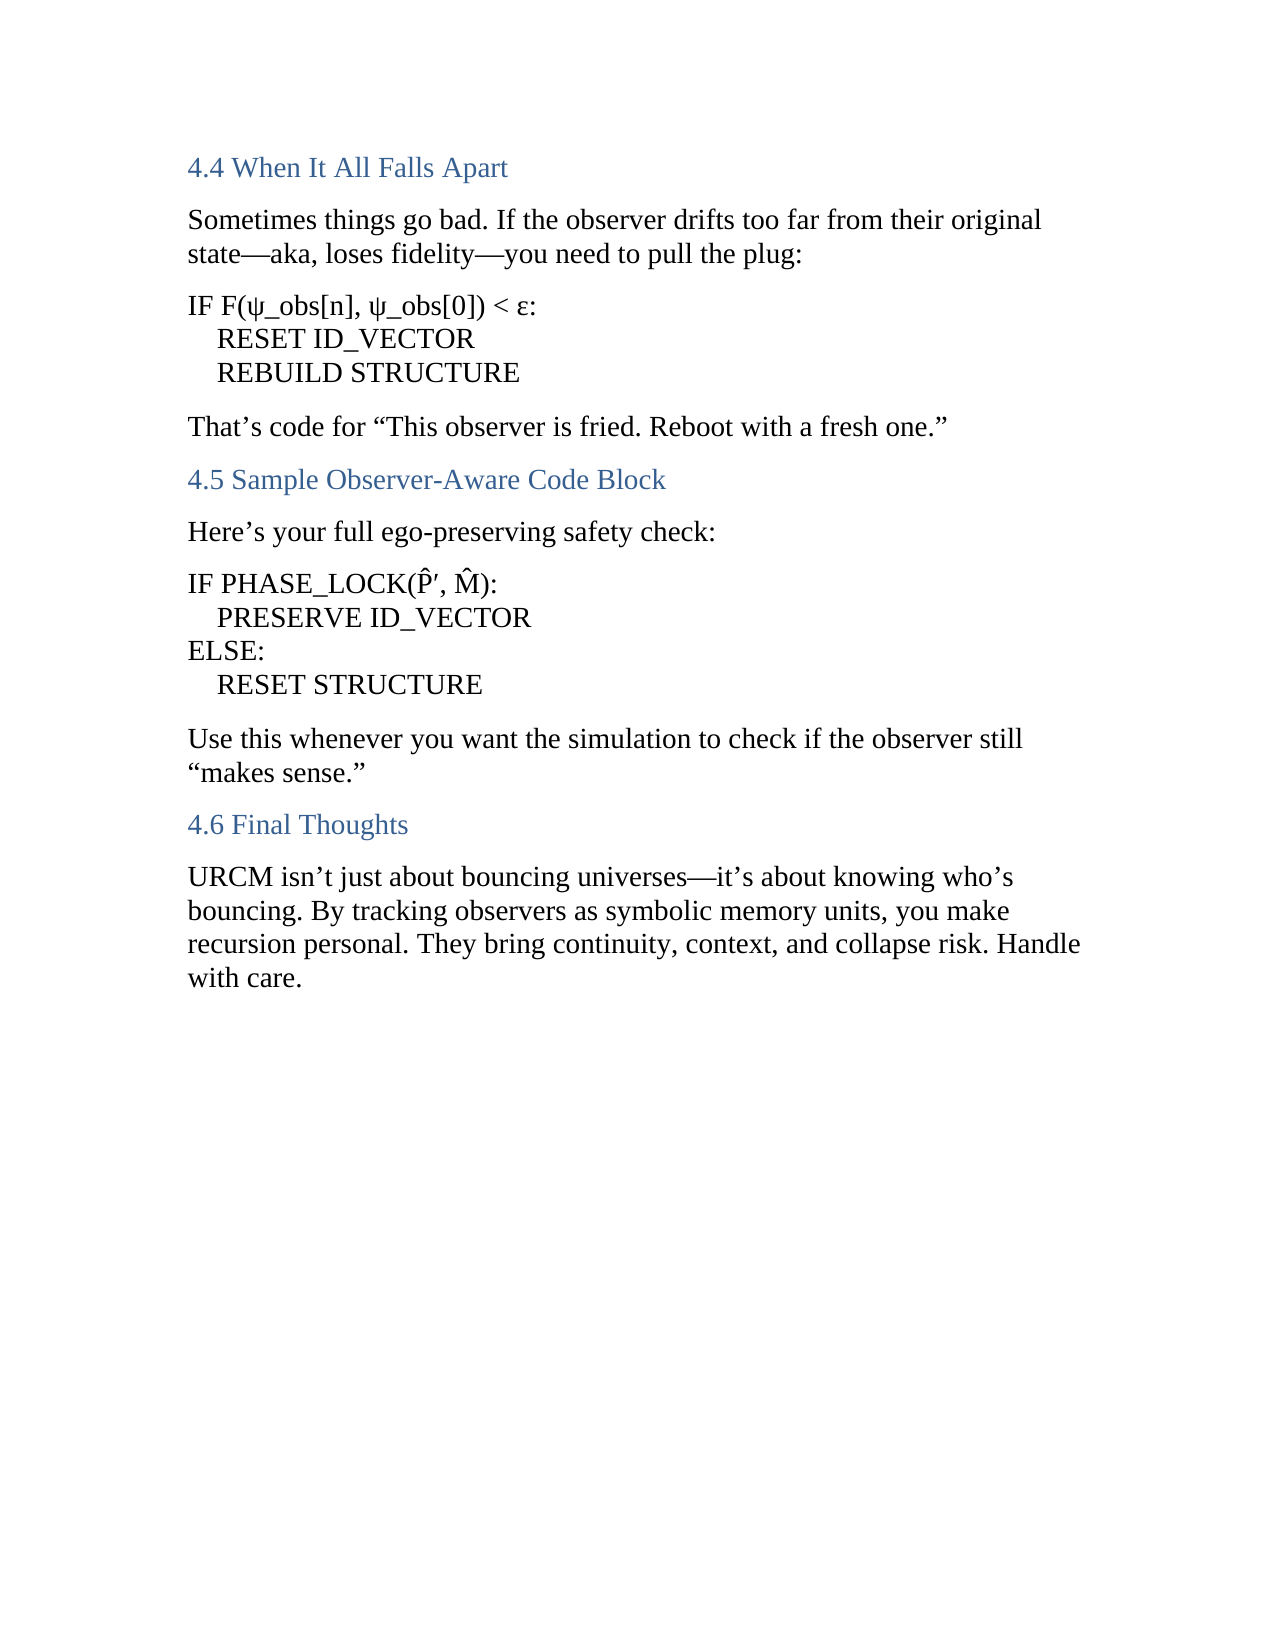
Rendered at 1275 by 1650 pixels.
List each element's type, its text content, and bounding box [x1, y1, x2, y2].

text Use this whenever you want the simulation to check if the observer still “makes sense.” [187, 721, 1087, 788]
text IF PHASE_LOCK(P̂′, M̂): PRESERVE ID_VECTOR ELSE: RESET STRUCTURE [187, 566, 1087, 701]
text That’s code for “This observer is fried. Reboot with a fresh one.” [187, 409, 1087, 443]
text Sometimes things go bad. If the observer drifts too far from their original state—aka, loses fidelity—you need to pull the plug: [187, 202, 1087, 269]
text Here’s your full ego-preserving safety check: [187, 514, 1087, 548]
text URCM isn’t just about bouncing universes—it’s about knowing who’s bouncing. By tracking observers as symbolic memory units, you make recursion personal. They bring continuity, context, and collapse risk. Handle with care. [187, 859, 1087, 994]
text 4.5 Sample Observer-Aware Code Block [187, 462, 1087, 495]
text IF F(ψ_obs[n], ψ_obs[0]) < ε: RESET ID_VECTOR REBUILD STRUCTURE [187, 288, 1087, 389]
text 4.4 When It All Falls Apart [187, 150, 1087, 183]
text 4.6 Final Thoughts [187, 807, 1087, 841]
